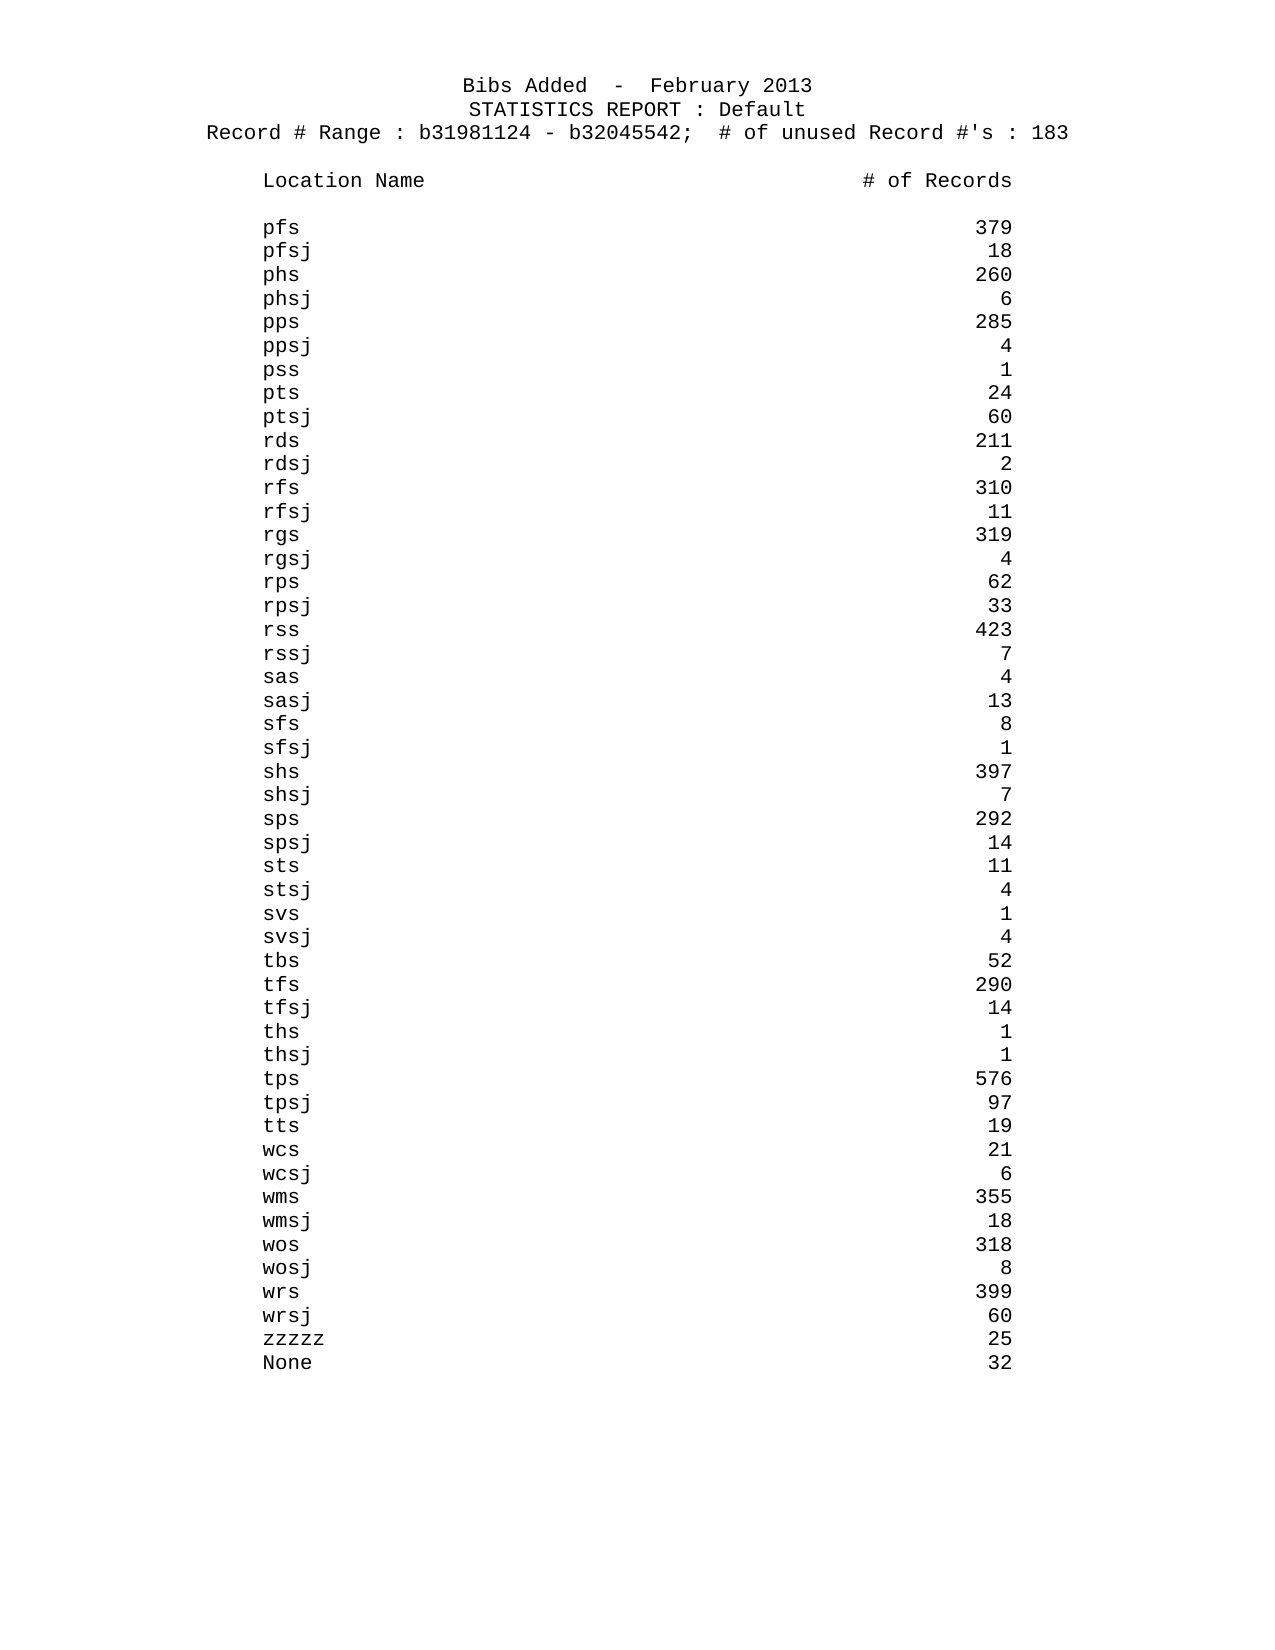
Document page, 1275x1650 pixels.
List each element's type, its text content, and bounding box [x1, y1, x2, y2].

text rfsj 11 [75, 501, 1200, 524]
text pps 285 [75, 311, 1200, 335]
text tfs 290 [75, 973, 1200, 997]
text phs 260 [75, 264, 1200, 288]
text pfsj 18 [75, 241, 1200, 264]
text sps 292 [75, 808, 1200, 832]
text shsj 7 [75, 784, 1200, 808]
text tfsj 14 [75, 997, 1200, 1021]
text pfs 379 [75, 217, 1200, 241]
text STATISTICS REPORT : Default [75, 99, 1200, 122]
text wrs 399 [75, 1281, 1200, 1304]
text rss 423 [75, 619, 1200, 642]
text tbs 52 [75, 950, 1200, 973]
text ths 1 [75, 1021, 1200, 1044]
text Record # Range : b31981124 - b32045542; # of unused Record #'s : 183 [75, 122, 1200, 146]
text zzzzz 25 [75, 1328, 1200, 1352]
text shs 397 [75, 761, 1200, 784]
text pts 24 [75, 382, 1200, 406]
text svsj 4 [75, 926, 1200, 950]
text sas 4 [75, 666, 1200, 690]
text wcs 21 [75, 1139, 1200, 1163]
text Location Name # of Records [75, 169, 1200, 193]
text tps 576 [75, 1068, 1200, 1092]
text rfs 310 [75, 477, 1200, 501]
text thsj 1 [75, 1044, 1200, 1068]
text wmsj 18 [75, 1210, 1200, 1234]
text sasj 13 [75, 690, 1200, 713]
text spsj 14 [75, 832, 1200, 855]
text wms 355 [75, 1186, 1200, 1210]
text rdsj 2 [75, 453, 1200, 477]
text rgsj 4 [75, 548, 1200, 572]
text rpsj 33 [75, 595, 1200, 619]
text wcsj 6 [75, 1163, 1200, 1186]
text rgs 319 [75, 524, 1200, 548]
text rps 62 [75, 572, 1200, 595]
text None 32 [75, 1352, 1200, 1376]
text svs 1 [75, 903, 1200, 926]
text Bibs Added - February 2013 [75, 75, 1200, 99]
text tts 19 [75, 1115, 1200, 1139]
text sfs 8 [75, 713, 1200, 737]
text rds 211 [75, 430, 1200, 453]
text sts 11 [75, 855, 1200, 879]
text ptsj 60 [75, 406, 1200, 430]
text stsj 4 [75, 879, 1200, 903]
text tpsj 97 [75, 1092, 1200, 1115]
text pss 1 [75, 359, 1200, 382]
text wosj 8 [75, 1257, 1200, 1281]
text wrsj 60 [75, 1304, 1200, 1328]
text ppsj 4 [75, 335, 1200, 359]
text rssj 7 [75, 642, 1200, 666]
text sfsj 1 [75, 737, 1200, 761]
text wos 318 [75, 1234, 1200, 1257]
text phsj 6 [75, 288, 1200, 311]
